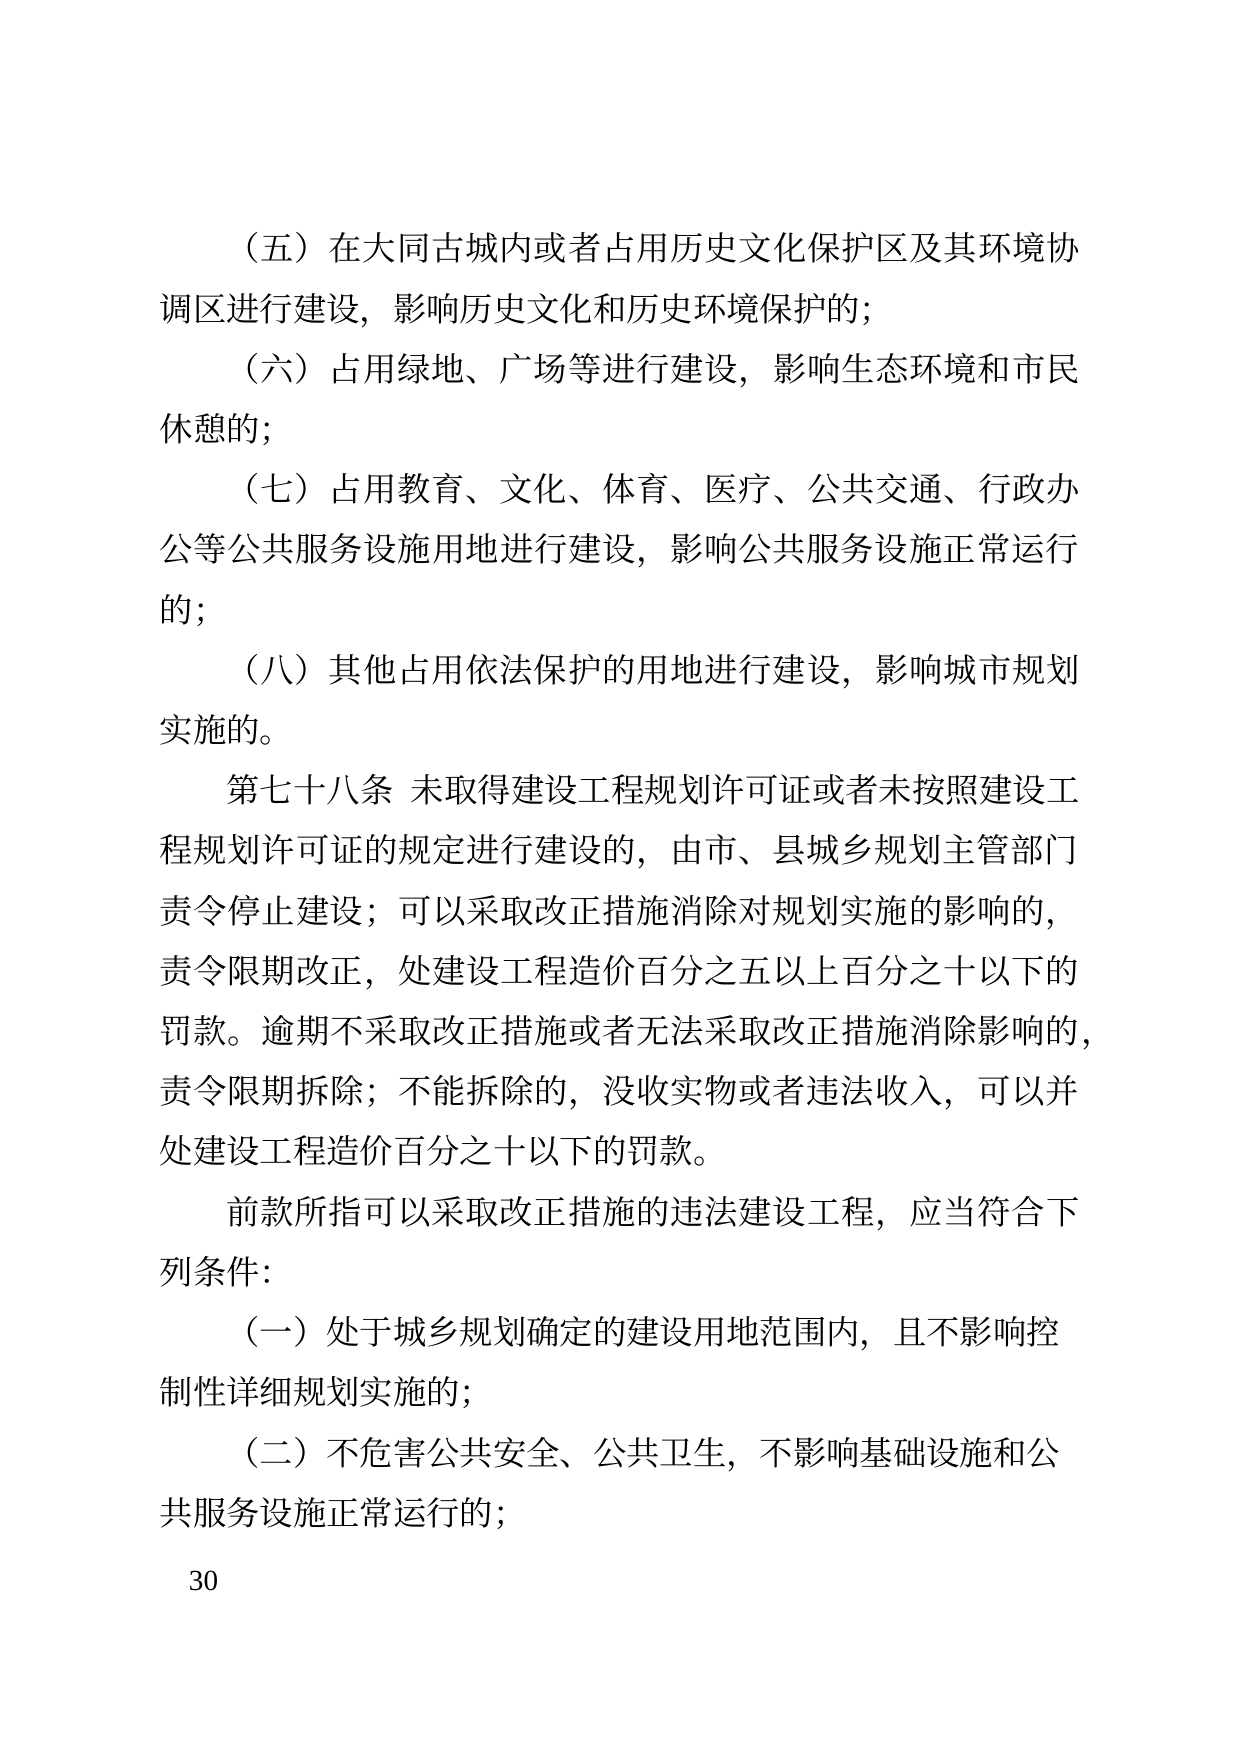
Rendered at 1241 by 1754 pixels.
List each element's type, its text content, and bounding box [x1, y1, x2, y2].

text （二）不危害公共安全、公共卫生，不影响基础设施和公共服务设施正常运行的； [159, 1417, 1081, 1537]
text （七）占用教育、文化、体育、医疗、公共交通、行政办公等公共服务设施用地进行建设，影响公共服务设施正常运行的； [159, 453, 1081, 634]
text （六）占用绿地、广场等进行建设，影响生态环境和市民休憩的； [159, 333, 1081, 453]
text 第七十八条 未取得建设工程规划许可证或者未按照建设工程规划许可证的规定进行建设的，由市、县城乡规划主管部门责令停止建设；可以采取改正措施消除对规划实施的影响的，责令限期改正，处建设工程造价百分之五以上百分之十以下的罚款。逾期不采取改正措施或者无法采取改正措施消除影响的，责令限期拆除；不能拆除的，没收实物或者违法收入，可以并处建设工程造价百分之十以下的罚款。 [159, 754, 1081, 1176]
text （八）其他占用依法保护的用地进行建设，影响城市规划实施的。 [159, 634, 1081, 754]
text （一）处于城乡规划确定的建设用地范围内，且不影响控制性详细规划实施的； [159, 1296, 1081, 1417]
text （五）在大同古城内或者占用历史文化保护区及其环境协调区进行建设，影响历史文化和历史环境保护的； [159, 213, 1081, 333]
text 前款所指可以采取改正措施的违法建设工程，应当符合下列条件： [159, 1176, 1081, 1296]
